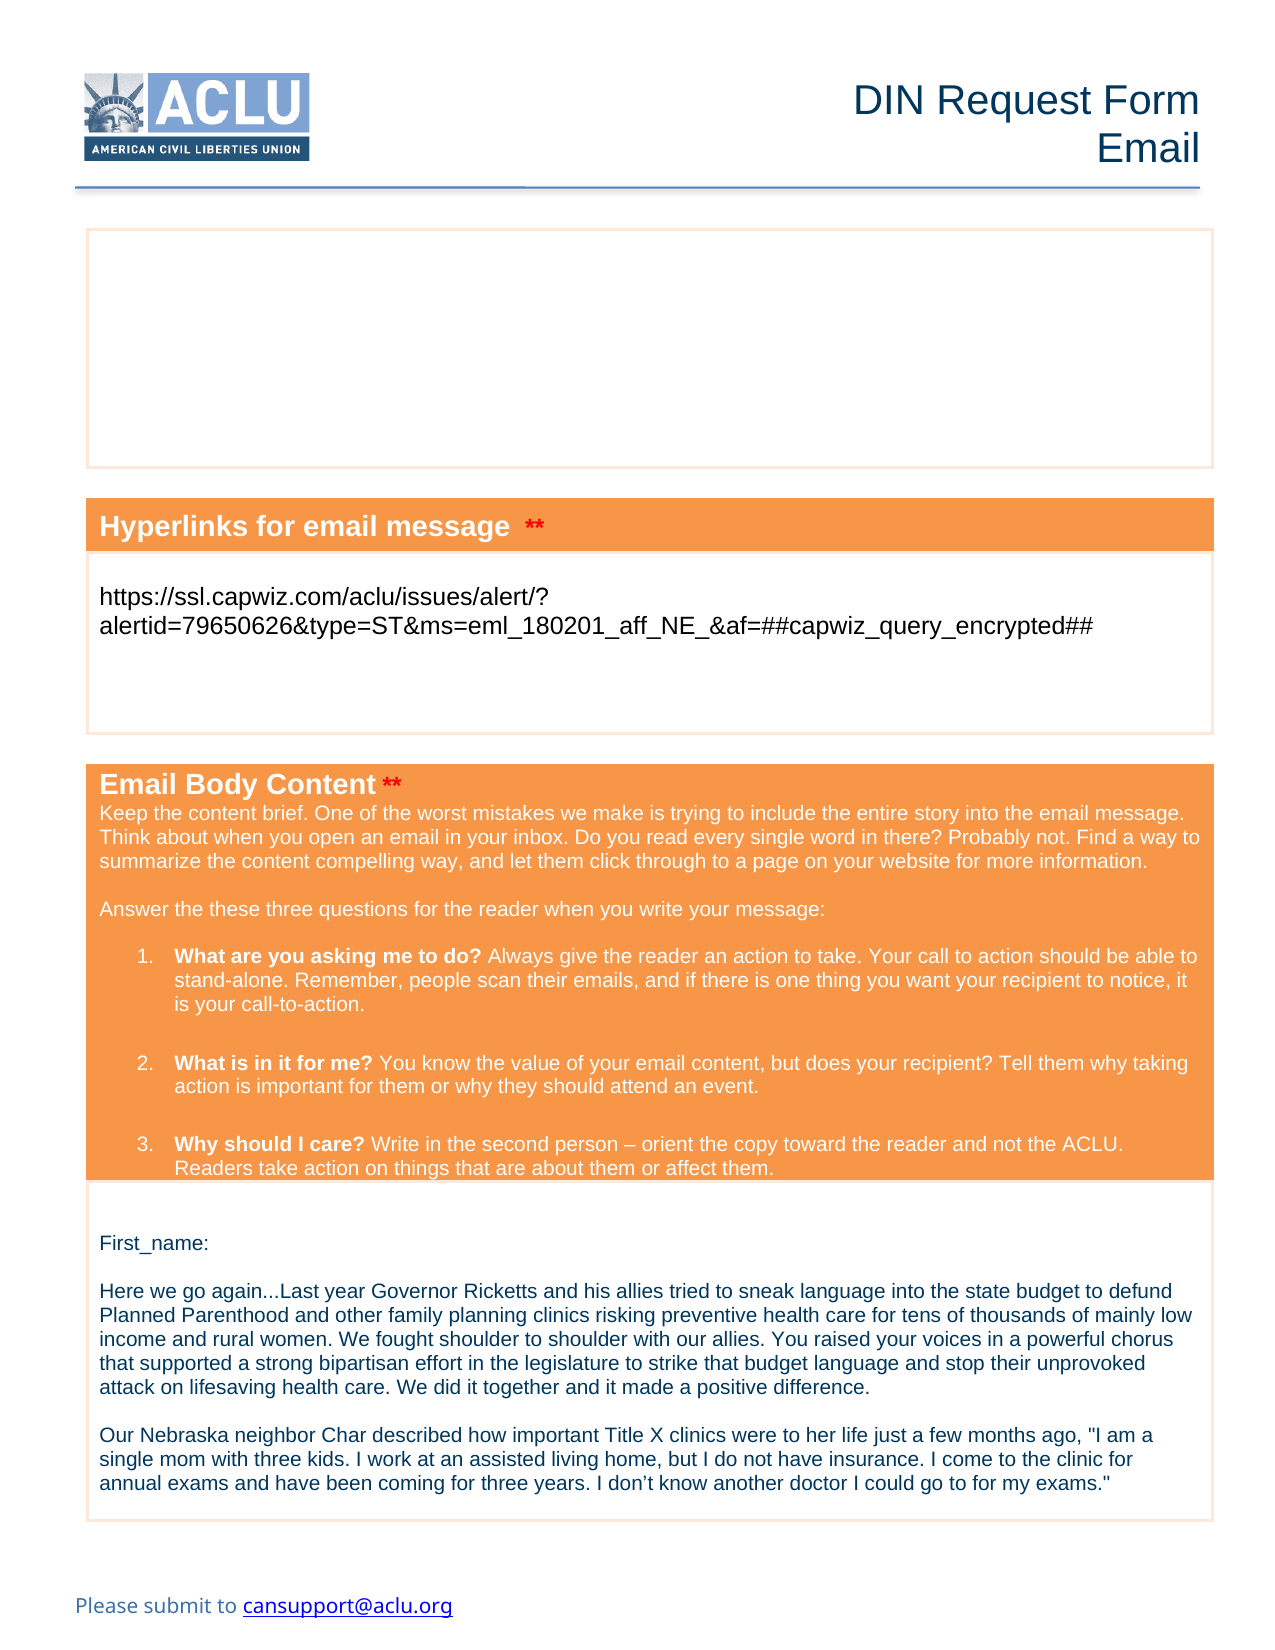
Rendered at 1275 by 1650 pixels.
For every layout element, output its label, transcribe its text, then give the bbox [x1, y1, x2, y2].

table_cell [89, 231, 1211, 466]
table_header Email Body Content ** Keep the content brief. One of the worst mistakes we make is trying to include the entire story into the email message. Think about when you open an email in your inbox. Do you read every single word in there? Probably not. Find a way to summarize the content compelling way, and let them click through to a page on your website for more information. Answer the these three questions for the reader when you write your message: What are you asking me to do? Always give the reader an action to take. Your call to action should be able to stand-alone. Remember, people scan their emails, and if there is one thing you want your recipient to notice, it is your call-to-action. What is in it for me? You know the value of your email content, but does your recipient? Tell them why taking action is important for them or why they should attend an event. Why should I care? Write in the second person – orient the copy toward the reader and not the ACLU. Readers take action on things that are about them or affect them. [89, 767, 1211, 1180]
table_cell https://ssl.capwiz.com/aclu/issues/alert/?alertid=79650626&type=ST&ms=eml_180201_aff_NE_&af=##capwiz_query_encrypted## [89, 554, 1211, 732]
table_header Hyperlinks for email message ** [89, 501, 1211, 551]
picture [84, 73, 310, 161]
